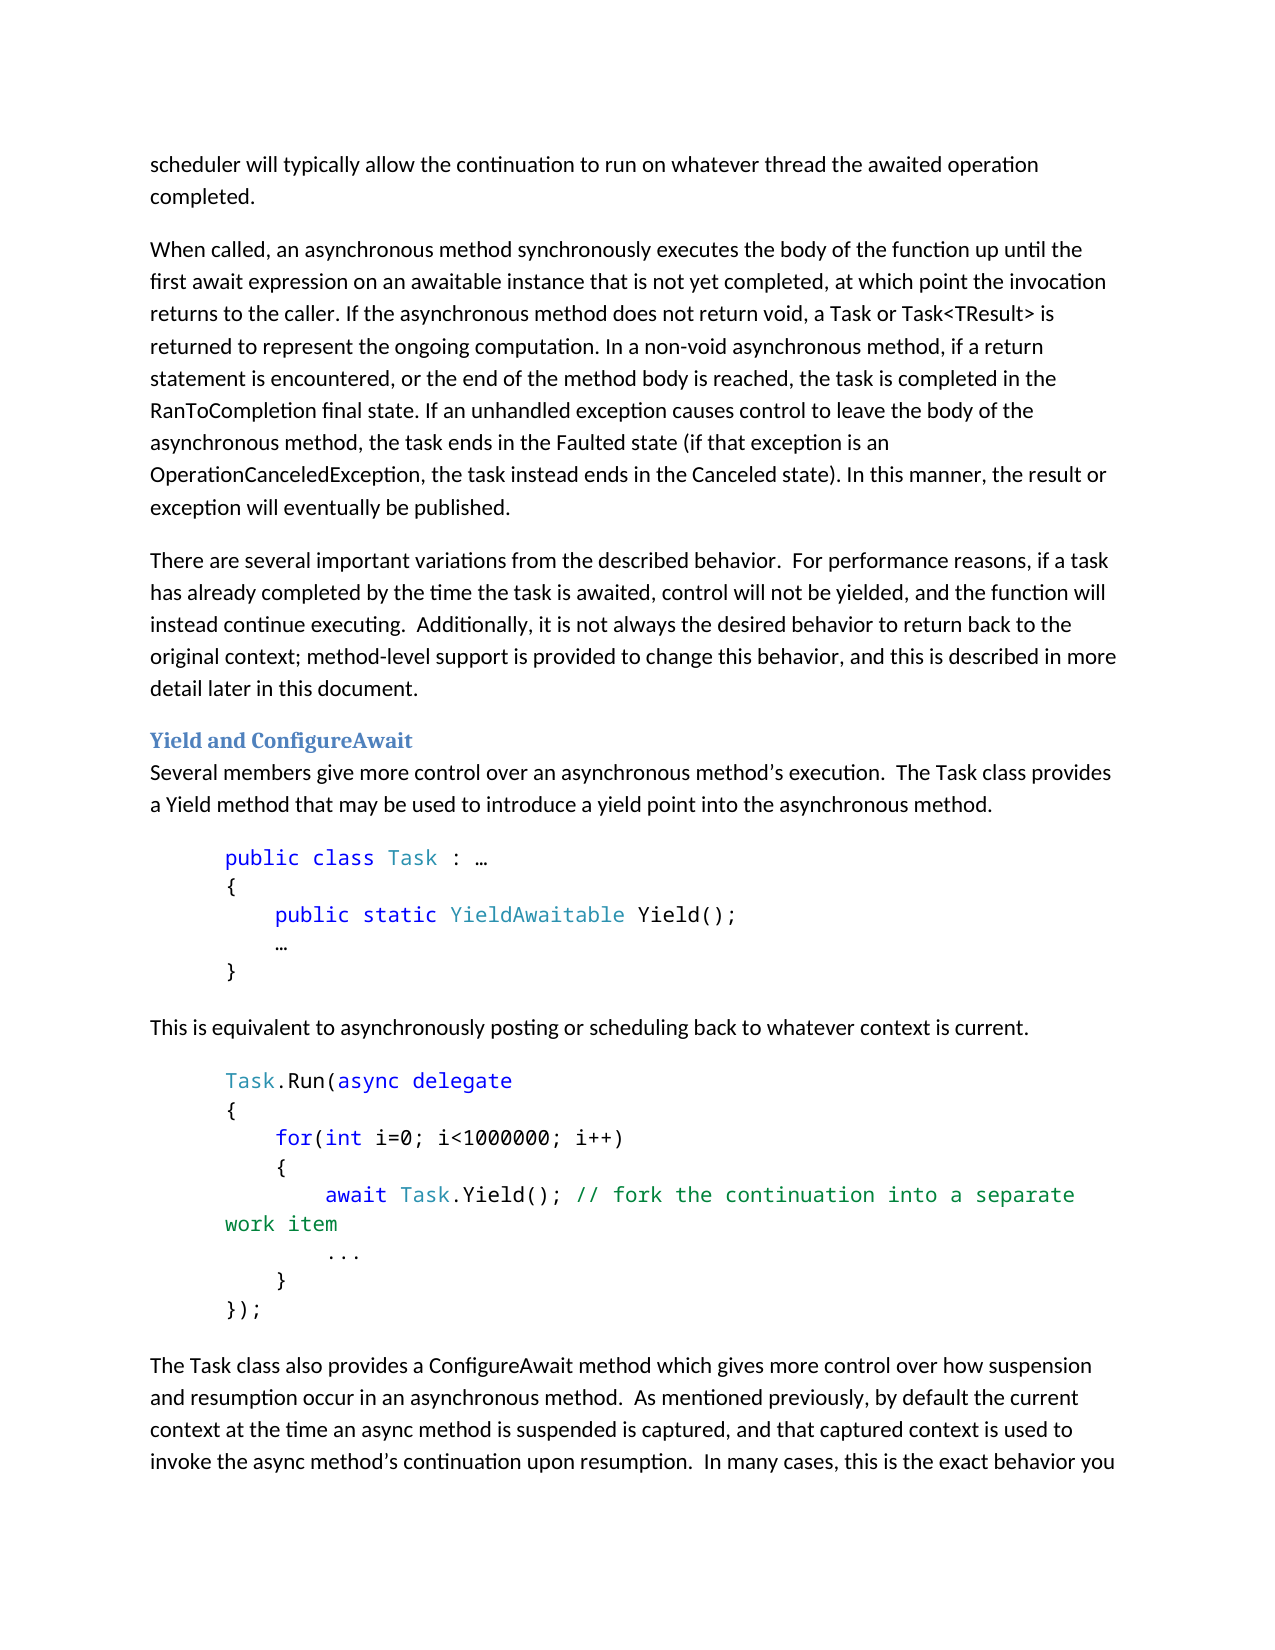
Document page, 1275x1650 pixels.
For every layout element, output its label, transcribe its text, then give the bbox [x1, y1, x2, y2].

text Task.Run(async delegate [225, 1067, 1125, 1095]
text { [225, 1095, 1125, 1123]
text ... [225, 1237, 1125, 1266]
subtitle Yield and ConfigureAwait [150, 727, 1125, 754]
text public class Task : … [225, 843, 1125, 871]
text … [225, 928, 1125, 957]
text Several members give more control over an asynchronous method’s execution. The Task class provides a Yield method that may be used to introduce a yield point into the asynchronous method. [150, 758, 1125, 818]
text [150, 150, 1125, 210]
text This is equivalent to asynchronously posting or scheduling back to whatever context is current. [150, 1013, 1125, 1042]
text } }); [225, 1266, 1125, 1322]
text { [225, 871, 1125, 900]
text { [225, 1152, 1125, 1180]
text When called, an asynchronous method synchronously executes the body of the function up until the first await expression on an awaitable instance that is not yet completed, at which point the invocation returns to the caller. If the asynchronous method does not return void, a Task or Task<TResult> is returned to represent the ongoing computation. In a non-void asynchronous method, if a return statement is encountered, or the end of the method body is reached, the task is completed in the RanToCompletion final state. If an unhandled exception causes control to leave the body of the asynchronous method, the task ends in the Faulted state (if that exception is an OperationCanceledException, the task instead ends in the Canceled state). In this manner, the result or exception will eventually be published. [150, 235, 1125, 521]
text There are several important variations from the described behavior. For performance reasons, if a task has already completed by the time the task is awaited, control will not be yielded, and the function will instead continue executing. Additionally, it is not always the desired behavior to return back to the original context; method-level support is provided to change this behavior, and this is described in more detail later in this document. [150, 546, 1125, 702]
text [150, 1351, 1125, 1476]
text for(int i=0; i<1000000; i++) [225, 1123, 1125, 1152]
text } [225, 957, 1125, 985]
text public static YieldAwaitable Yield(); [225, 900, 1125, 928]
text await Task.Yield(); // fork the continuation into a separate work item [225, 1180, 1125, 1237]
